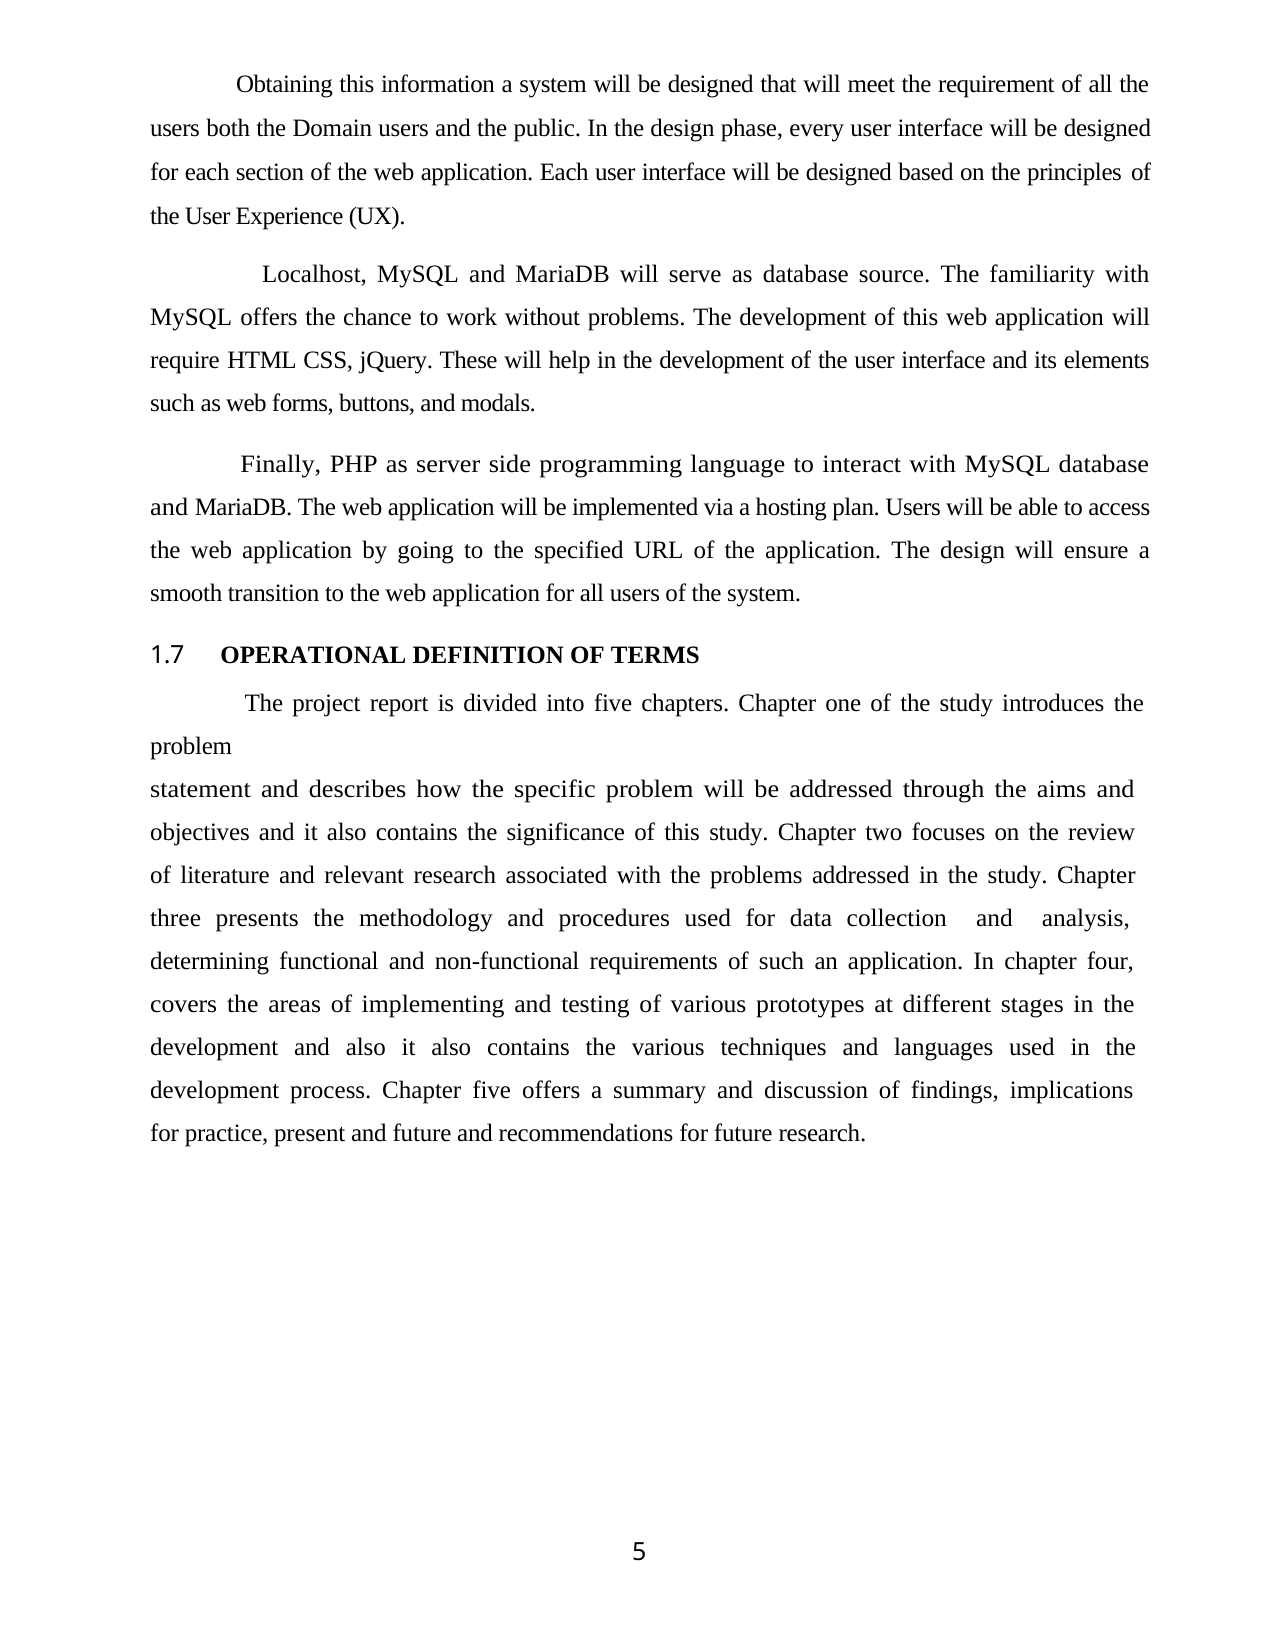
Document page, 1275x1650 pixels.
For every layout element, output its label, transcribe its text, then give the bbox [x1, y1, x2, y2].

text Finally, PHP as server side programming language to interact with MySQL database and MariaDB. The web application will be implemented via a hosting plan. Users will be able to access the web application by going to the specified URL of the application. The design will ensure a smooth transition to the web application for all users of the system. [150, 438, 1151, 610]
text Obtaining this information a system will be designed that will meet the requirement of all the users both the Domain users and the public. In the design phase, every user interface will be designed for each section of the web application. Each user interface will be designed based on the principles of the User Experience (UX). [150, 58, 1151, 233]
text 1.7 OPERATIONAL DEFINITION OF TERMS [150, 638, 1275, 669]
text The project report is divided into five chapters. Chapter one of the study introduces the problem statement and describes how the specific problem will be addressed through the aims and objectives and it also contains the significance of this study. Chapter two focuses on the review of literature and relevant research associated with the problems addressed in the study. Chapter three presents the methodology and procedures used for data collection and analysis, determining functional and non-functional requirements of such an application. In chapter four, covers the areas of implementing and testing of various prototypes at different stages in the development and also it also contains the various techniques and languages used in the development process. Chapter five offers a summary and discussion of findings, implications for practice, present and future and recommendations for future research. [150, 677, 1146, 1151]
text Localhost, MySQL and MariaDB will serve as database source. The familiarity with MySQL offers the chance to work without problems. The development of this web application will require HTML CSS, jQuery. These will help in the development of the user interface and its elements such as web forms, buttons, and modals. [150, 248, 1151, 420]
text 5 [632, 1540, 1275, 1566]
